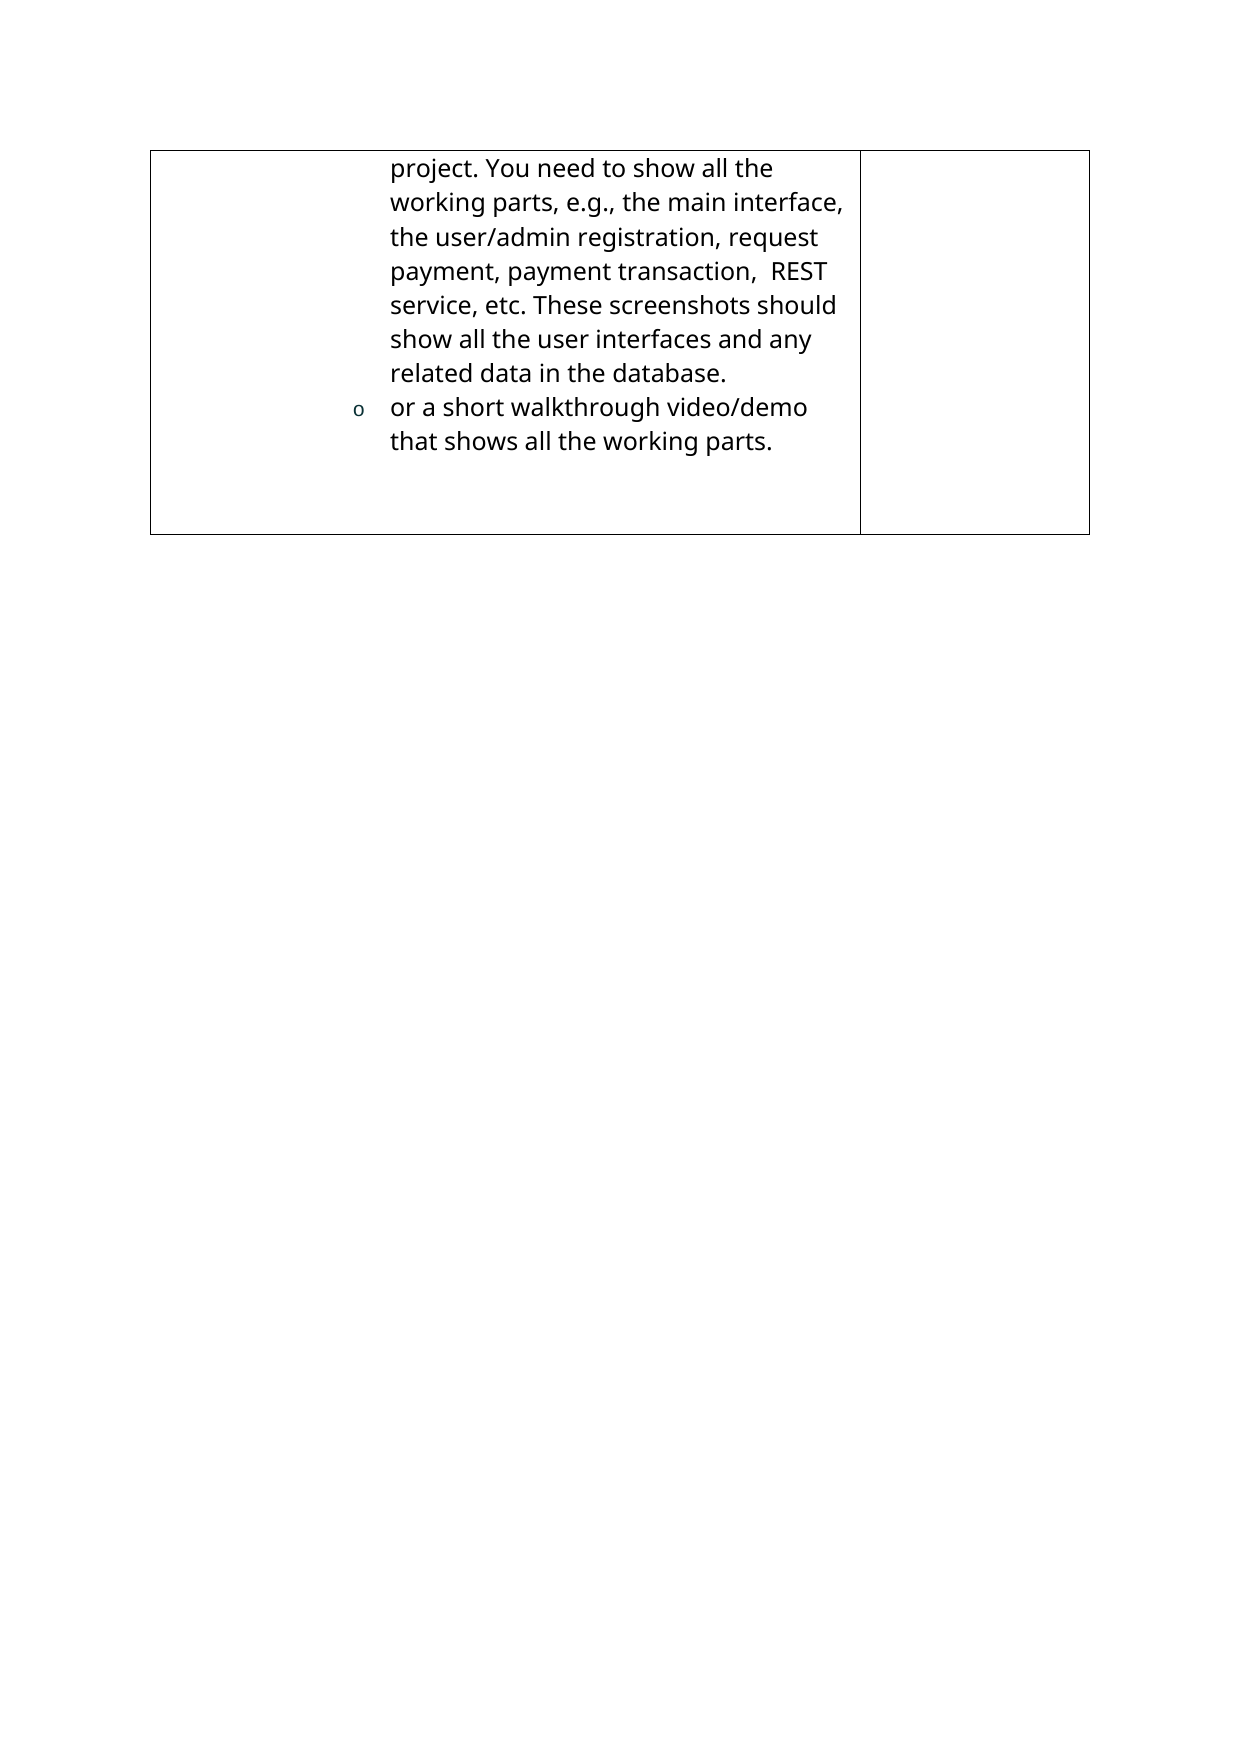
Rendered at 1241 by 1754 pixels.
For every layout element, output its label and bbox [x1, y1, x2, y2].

table_cell [861, 151, 1089, 534]
table_cell [151, 151, 860, 534]
